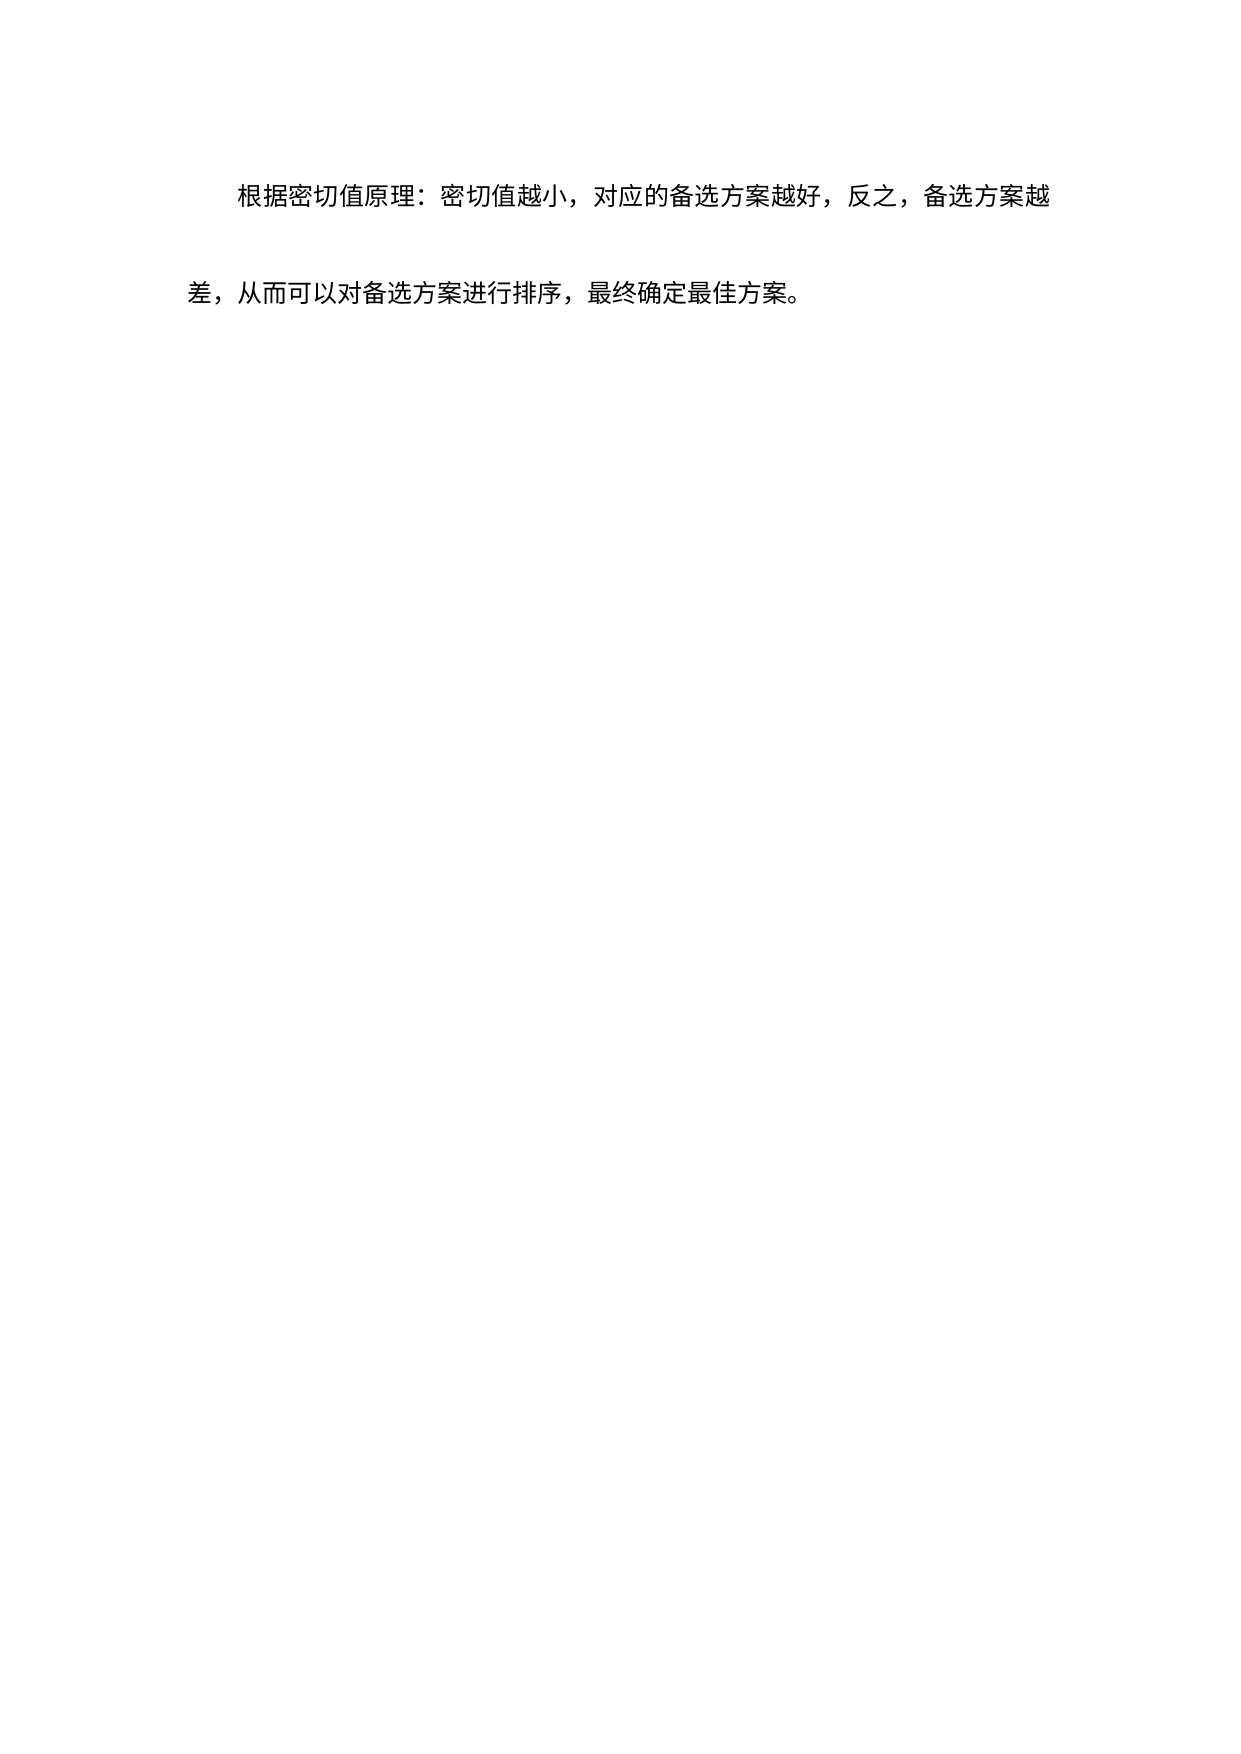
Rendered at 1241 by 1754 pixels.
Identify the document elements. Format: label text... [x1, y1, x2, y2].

text 根据密切值原理：密切值越小，对应的备选方案越好，反之，备选方案越差，从而可以对备选方案进行排序，最终确定最佳方案。 [187, 162, 1053, 324]
